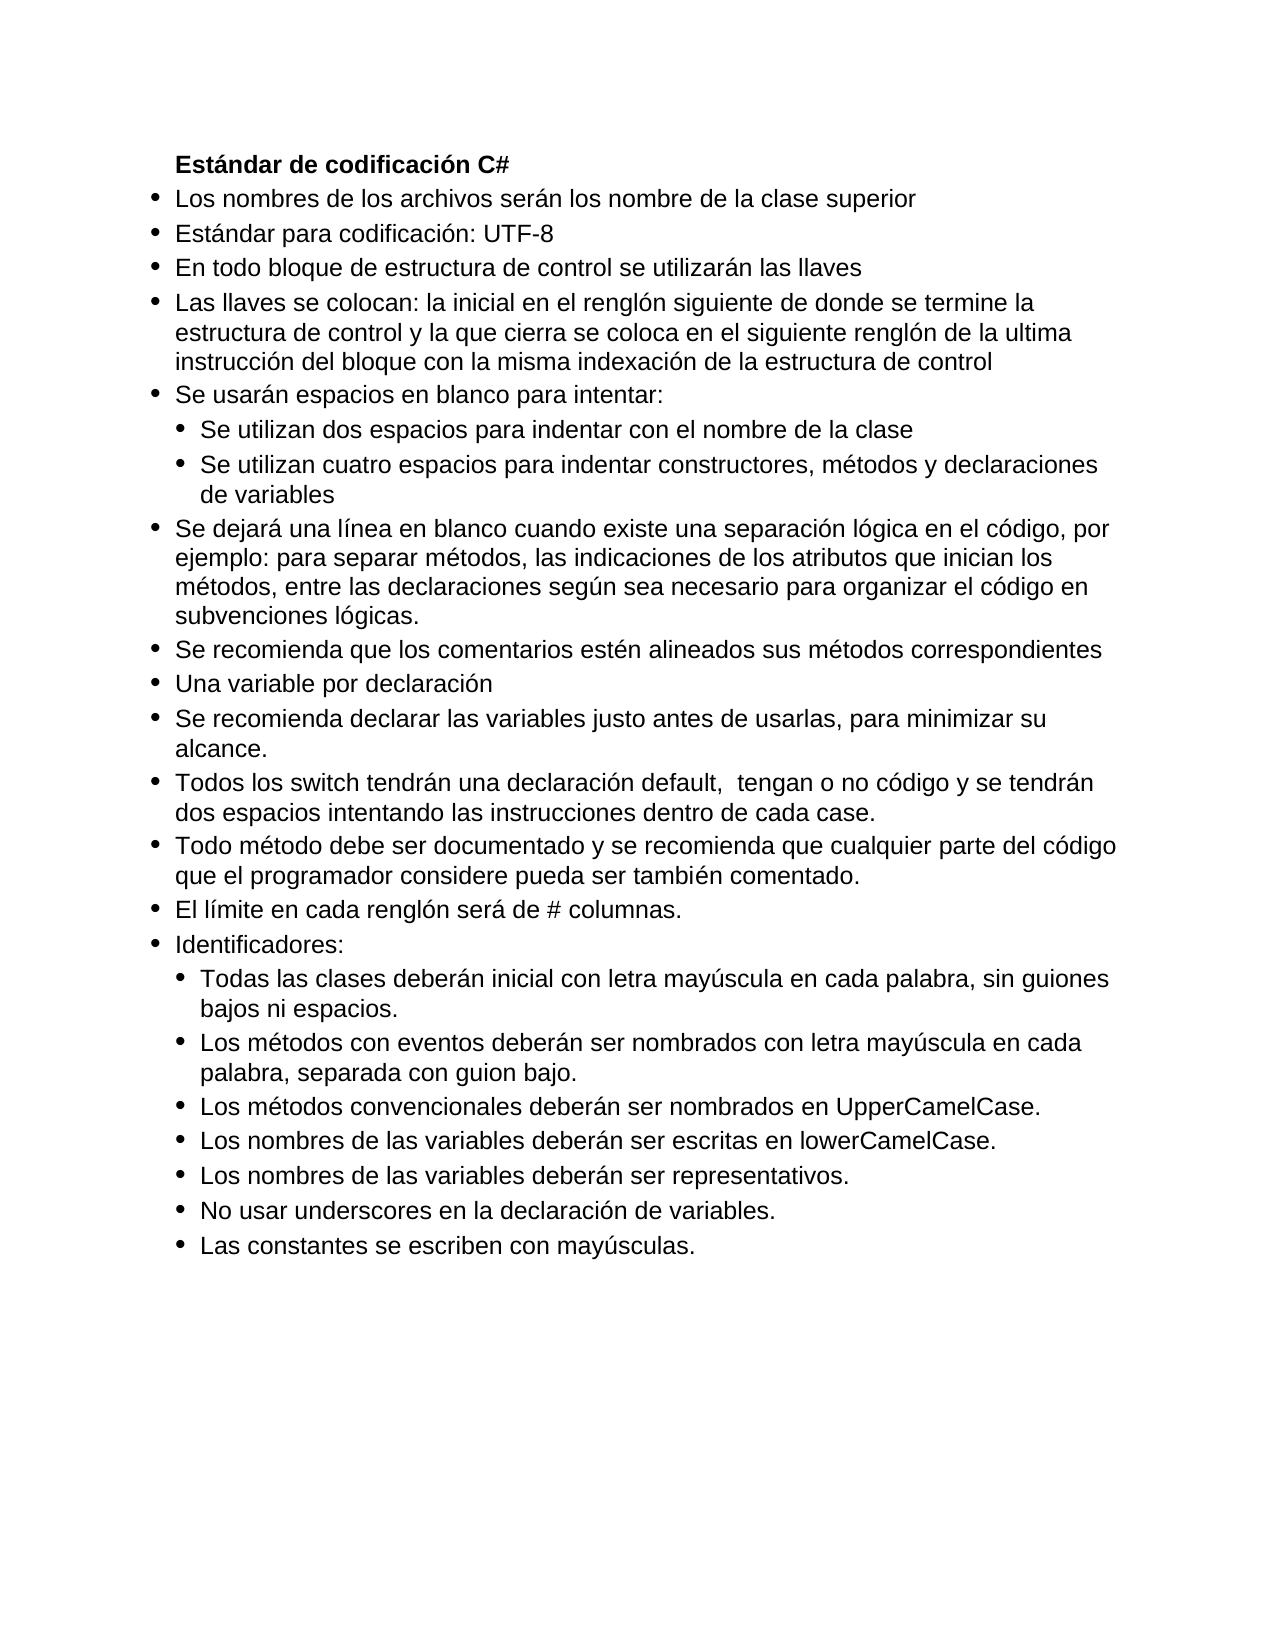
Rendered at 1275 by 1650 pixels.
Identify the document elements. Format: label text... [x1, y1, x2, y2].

list Todas las clases deberán inicial con letra mayúscula en cada palabra, sin guiones bajos ni espacios. [175, 959, 1125, 1023]
list Los nombres de las variables deberán ser escritas en lowerCamelCase. [175, 1121, 1125, 1156]
list No usar underscores en la declaración de variables. [175, 1191, 1125, 1226]
list En todo bloque de estructura de control se utilizarán las llaves [150, 248, 1125, 283]
list Una variable por declaración [150, 664, 1125, 699]
list Todos los switch tendrán una declaración default, tengan o no código y se tendrán dos espacios intentando las instrucciones dentro de cada case. [150, 763, 1125, 826]
text Estándar de codificación C# [150, 150, 1125, 179]
list Identificadores: [150, 924, 1125, 959]
list Se recomienda declarar las variables justo antes de usarlas, para minimizar su alcance. [150, 699, 1125, 763]
list Se recomienda que los comentarios estén alineados sus métodos correspondientes [150, 629, 1125, 664]
list Se utilizan cuatro espacios para indentar constructores, métodos y declaraciones de variables [175, 445, 1125, 508]
list Las llaves se colocan: la inicial en el renglón siguiente de donde se termine la estructura de control y la que cierra se coloca en el siguiente renglón de la ultima instrucción del bloque con la misma indexación de la estructura de control [150, 283, 1125, 375]
list Se dejará una línea en blanco cuando existe una separación lógica en el código, por ejemplo: para separar métodos, las indicaciones de los atributos que inician los métodos, entre las declaraciones según sea necesario para organizar el código en subvenciones lógicas. [150, 508, 1125, 629]
list Las constantes se escriben con mayúsculas. [175, 1226, 1125, 1260]
list Los métodos convencionales deberán ser nombrados en UpperCamelCase. [175, 1086, 1125, 1121]
list Se utilizan dos espacios para indentar con el nombre de la clase [175, 410, 1125, 445]
list Los métodos con eventos deberán ser nombrados con letra mayúscula en cada palabra, separada con guion bajo. [175, 1023, 1125, 1086]
list Se usarán espacios en blanco para intentar: [150, 375, 1125, 410]
list Los nombres de los archivos serán los nombre de la clase superior [150, 179, 1125, 213]
list Los nombres de las variables deberán ser representativos. [175, 1156, 1125, 1191]
list Todo método debe ser documentado y se recomienda que cualquier parte del código que el programador considere pueda ser también comentado. [150, 826, 1125, 890]
list El límite en cada renglón será de # columnas. [150, 890, 1125, 924]
list Estándar para codificación: UTF-8 [150, 213, 1125, 248]
